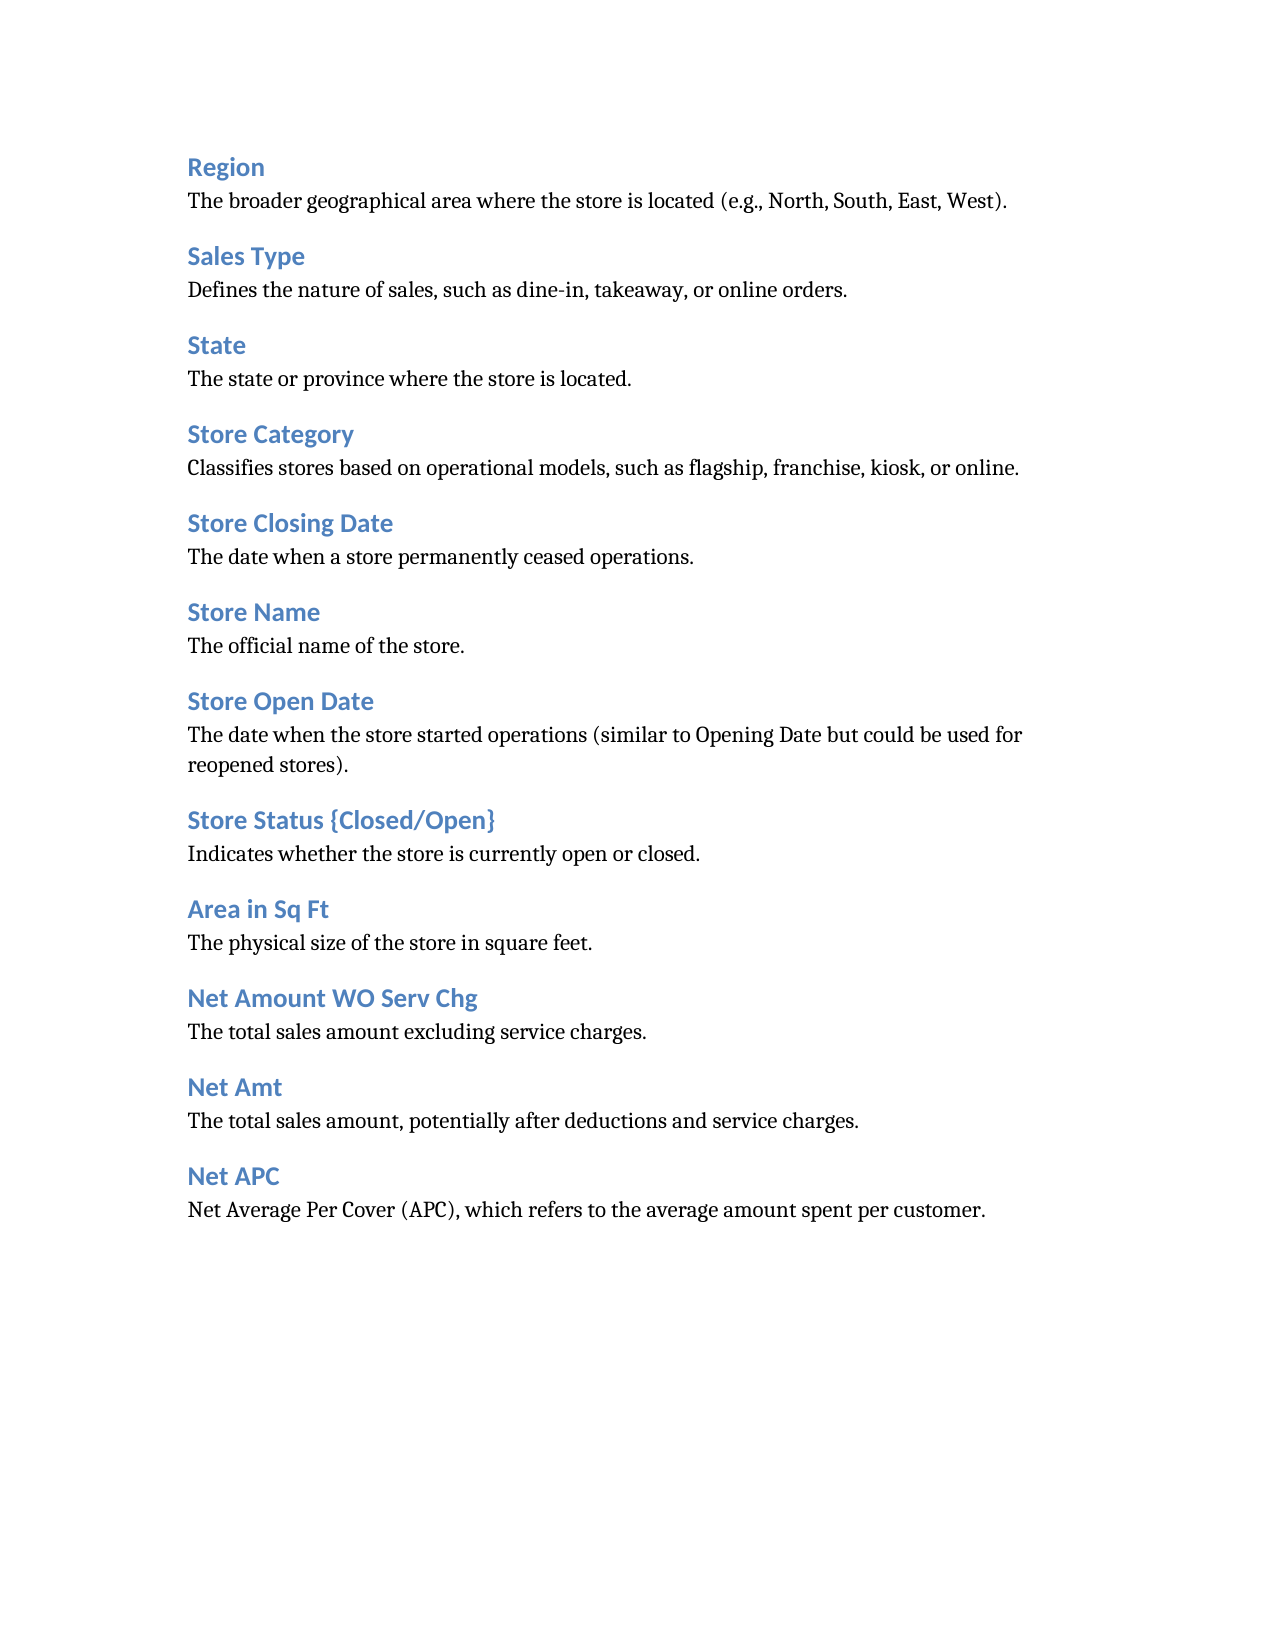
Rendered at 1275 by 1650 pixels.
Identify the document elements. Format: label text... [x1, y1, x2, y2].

text The date when a store permanently ceased operations. [187, 544, 1087, 570]
subtitle Net APC [187, 1159, 1087, 1192]
subtitle Net Amt [187, 1070, 1087, 1103]
subtitle Region [187, 150, 1087, 183]
subtitle Sales Type [187, 239, 1087, 272]
text Defines the nature of sales, such as dine-in, takeaway, or online orders. [187, 277, 1087, 303]
text The physical size of the store in square feet. [187, 930, 1087, 956]
subtitle Area in Sq Ft [187, 892, 1087, 925]
text The total sales amount, potentially after deductions and service charges. [187, 1108, 1087, 1134]
subtitle Store Status {Closed/Open} [187, 803, 1087, 836]
text Net Average Per Cover (APC), which refers to the average amount spent per customer. [187, 1197, 1087, 1223]
subtitle State [187, 328, 1087, 361]
subtitle Net Amount WO Serv Chg [187, 981, 1087, 1014]
subtitle Store Name [187, 595, 1087, 628]
subtitle Store Category [187, 417, 1087, 450]
subtitle Store Open Date [187, 684, 1087, 717]
text The date when the store started operations (similar to Opening Date but could be used for reopened stores). [187, 722, 1087, 778]
text The official name of the store. [187, 633, 1087, 659]
subtitle Store Closing Date [187, 506, 1087, 539]
text Classifies stores based on operational models, such as flagship, franchise, kiosk, or online. [187, 455, 1087, 481]
text Indicates whether the store is currently open or closed. [187, 841, 1087, 867]
text The state or province where the store is located. [187, 366, 1087, 392]
text The total sales amount excluding service charges. [187, 1019, 1087, 1045]
text The broader geographical area where the store is located (e.g., North, South, East, West). [187, 188, 1087, 214]
